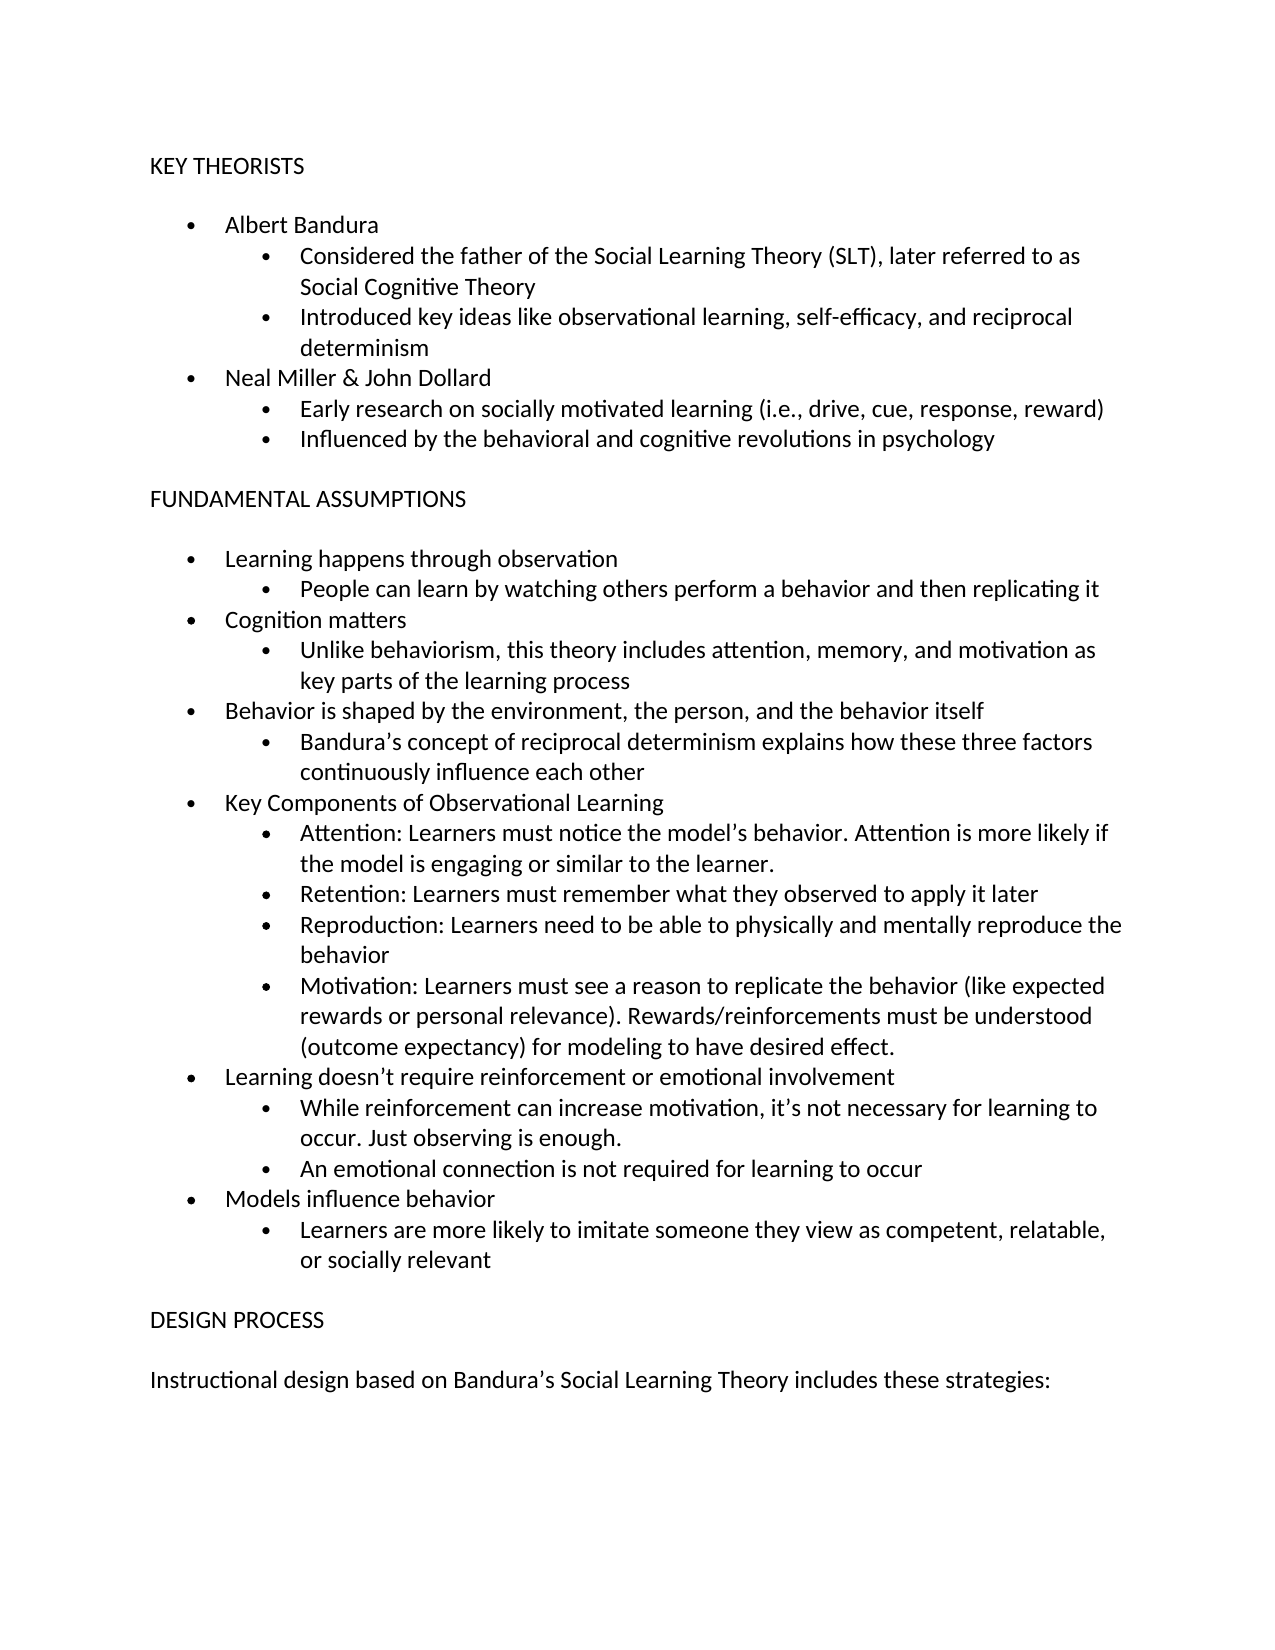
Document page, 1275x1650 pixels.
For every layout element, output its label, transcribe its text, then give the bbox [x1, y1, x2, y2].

list People can learn by watching others perform a behavior and then replicating it [262, 573, 1125, 604]
list Behavior is shaped by the environment, the person, and the behavior itself [187, 695, 1125, 726]
list Early research on socially motivated learning (i.e., drive, cue, response, reward) [262, 393, 1125, 423]
list Cognition matters [187, 604, 1125, 634]
list While reinforcement can increase motivation, it’s not necessary for learning to occur. Just observing is enough. [262, 1092, 1125, 1153]
list Learning happens through observation [187, 543, 1125, 573]
list Considered the father of the Social Learning Theory (SLT), later referred to as Social Cognitive Theory [262, 240, 1125, 301]
list Retention: Learners must remember what they observed to apply it later [262, 878, 1125, 909]
text KEY THEORISTS [150, 150, 1125, 181]
list Models influence behavior [187, 1184, 1125, 1214]
list Key Components of Observational Learning [187, 787, 1125, 817]
list Motivation: Learners must see a reason to replicate the behavior (like expected rewards or personal relevance). Rewards/reinforcements must be understood (outcome expectancy) for modeling to have desired effect. [262, 970, 1125, 1062]
text Instructional design based on Bandura’s Social Learning Theory includes these strategies: [150, 1364, 1125, 1394]
text FUNDAMENTAL ASSUMPTIONS [150, 483, 1125, 513]
list Bandura’s concept of reciprocal determinism explains how these three factors continuously influence each other [262, 726, 1125, 787]
list Introduced key ideas like observational learning, self-efficacy, and reciprocal determinism [262, 301, 1125, 362]
list Albert Bandura [187, 210, 1125, 240]
text DESIGN PROCESS [150, 1304, 1125, 1335]
list Reproduction: Learners need to be able to physically and mentally reproduce the behavior [262, 909, 1125, 970]
list Unlike behaviorism, this theory includes attention, memory, and motivation as key parts of the learning process [262, 634, 1125, 695]
list Attention: Learners must notice the model’s behavior. Attention is more likely if the model is engaging or similar to the learner. [262, 817, 1125, 878]
list An emotional connection is not required for learning to occur [262, 1153, 1125, 1184]
list Learning doesn’t require reinforcement or emotional involvement [187, 1062, 1125, 1092]
list Influenced by the behavioral and cognitive revolutions in psychology [262, 423, 1125, 454]
list Neal Miller & John Dollard [187, 362, 1125, 393]
list Learners are more likely to imitate someone they view as competent, relatable, or socially relevant [262, 1214, 1125, 1275]
